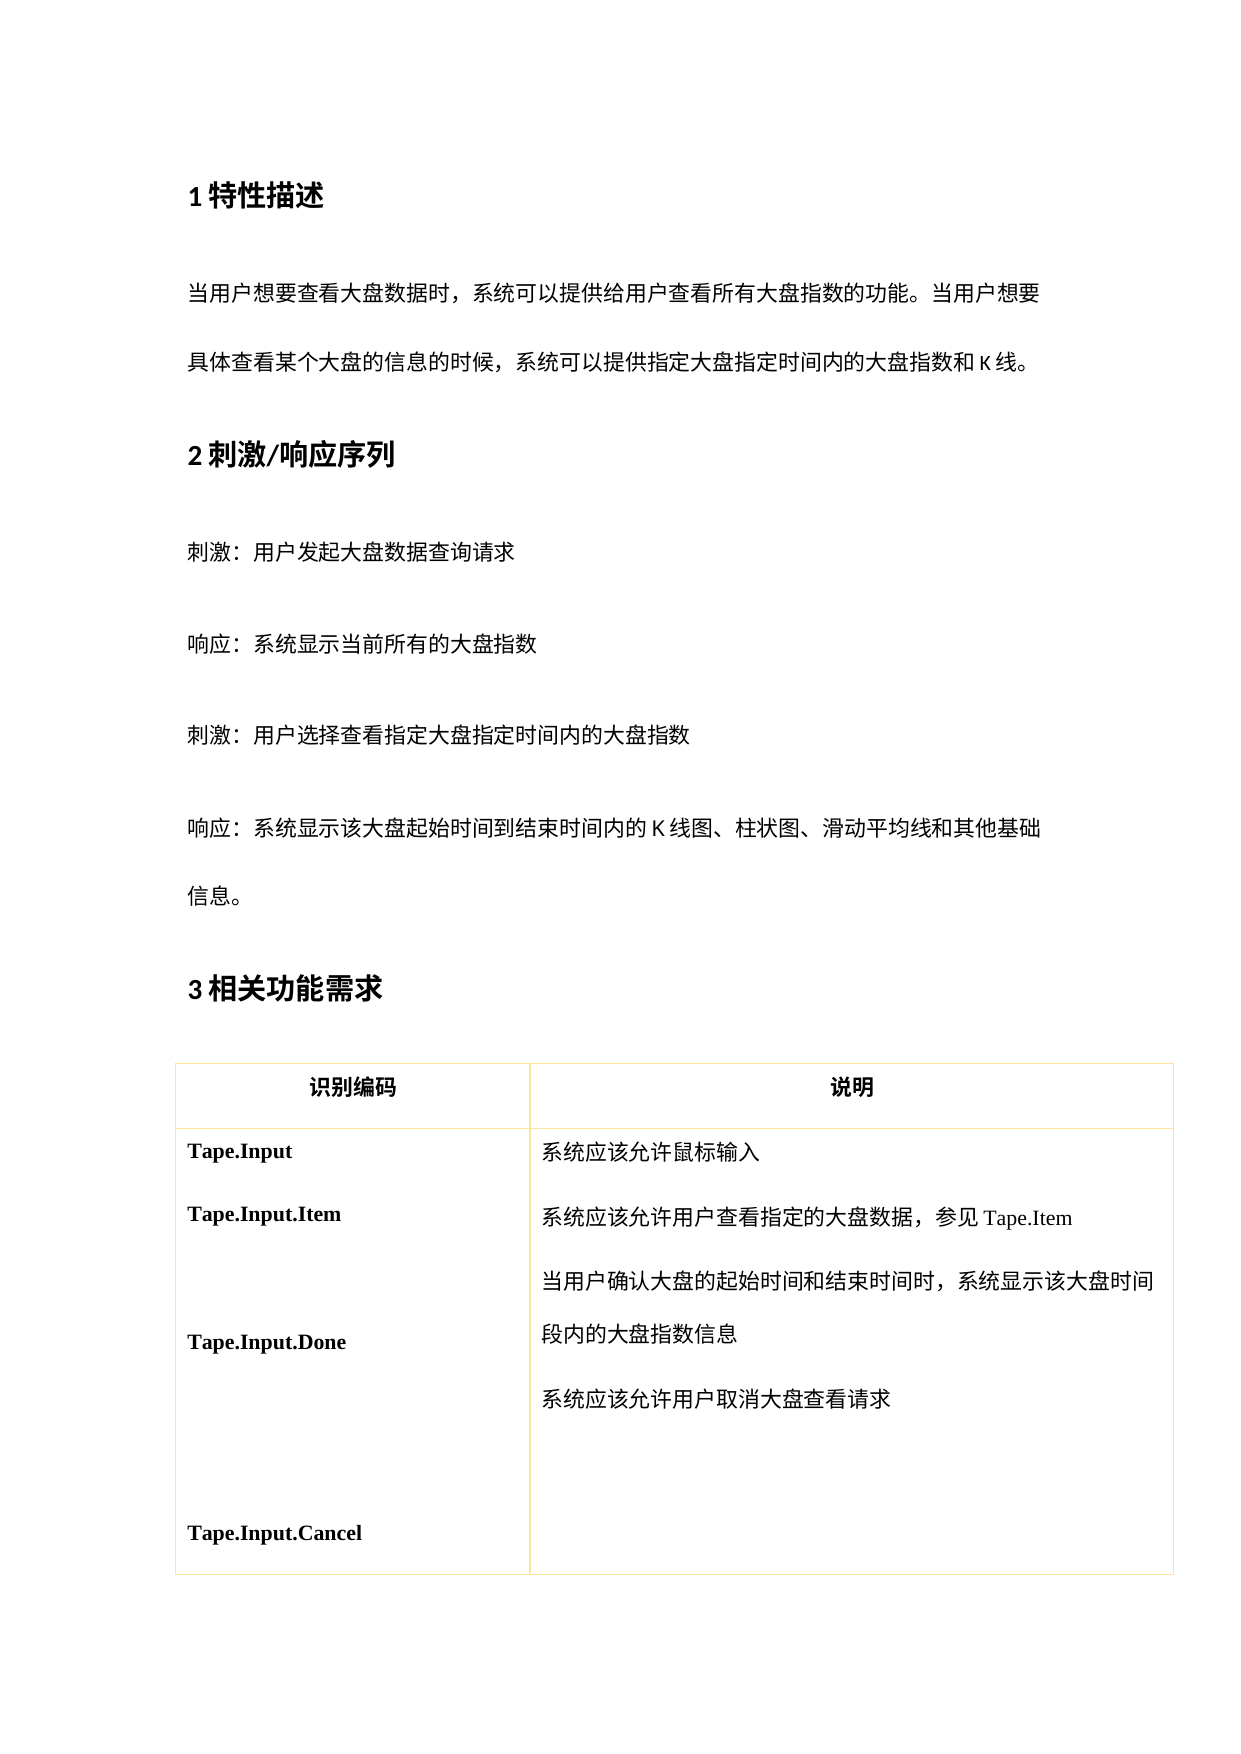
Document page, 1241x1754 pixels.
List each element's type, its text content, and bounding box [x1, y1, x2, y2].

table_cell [531, 1129, 1173, 1574]
subtitle 响应：系统显示该大盘起始时间到结束时间内的K线图、柱状图、滑动平均线和其他基础信息。 [187, 804, 1053, 917]
subtitle 刺激：用户选择查看指定大盘指定时间内的大盘指数 [187, 712, 1053, 756]
subtitle 响应：系统显示当前所有的大盘指数 [187, 620, 1053, 664]
table_header 说明 [531, 1064, 1173, 1127]
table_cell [176, 1129, 529, 1574]
subtitle 刺激：用户发起大盘数据查询请求 [187, 528, 1053, 572]
table_header 识别编码 [176, 1064, 529, 1127]
subtitle 1特性描述 [187, 172, 1053, 216]
subtitle 当用户想要查看大盘数据时，系统可以提供给用户查看所有大盘指数的功能。当用户想要具体查看某个大盘的信息的时候，系统可以提供指定大盘指定时间内的大盘指数和K线。 [187, 270, 1053, 383]
subtitle 2刺激/响应序列 [187, 431, 1053, 474]
subtitle 3相关功能需求 [187, 965, 1053, 1009]
